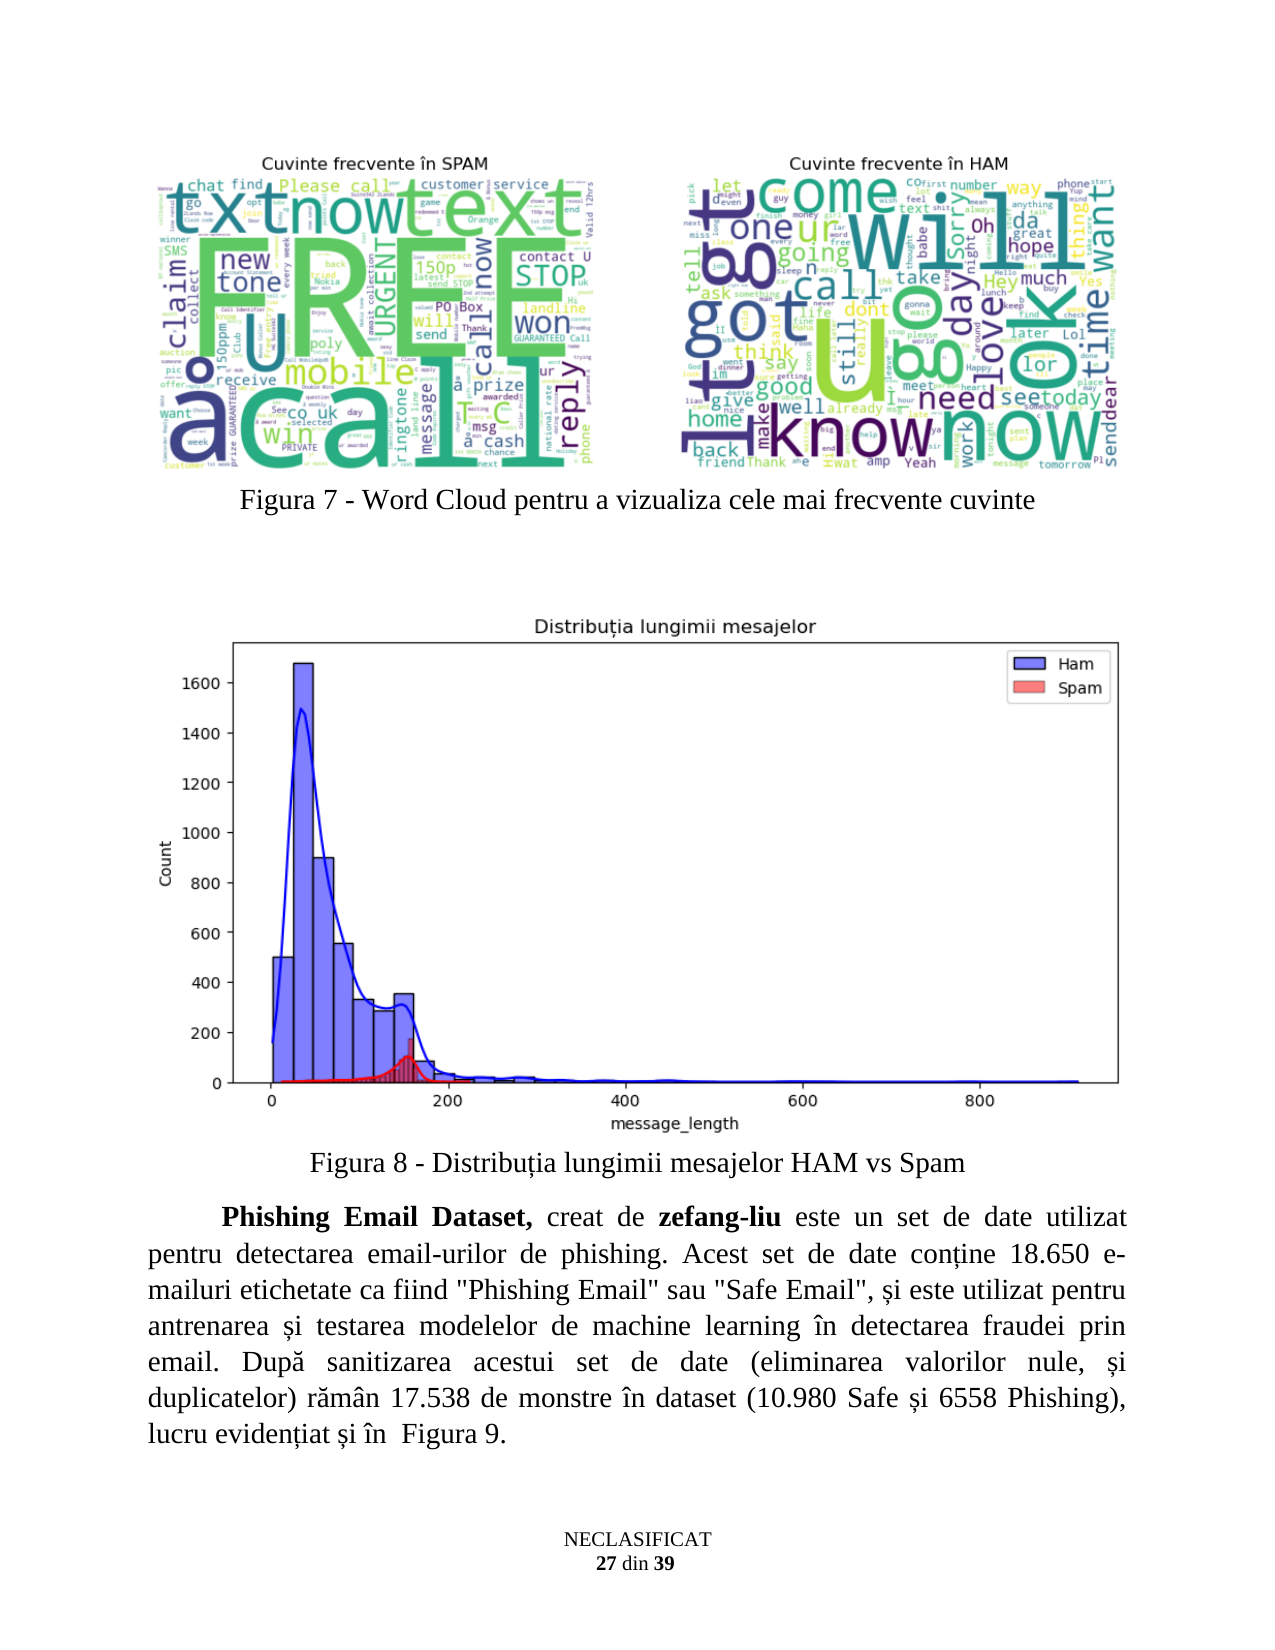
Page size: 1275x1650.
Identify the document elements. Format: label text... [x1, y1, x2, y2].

picture [147, 147, 1128, 480]
picture [147, 608, 1128, 1143]
text Phishing Email Dataset, creat de zefang-liu este un set de date utilizat pentru detectarea email-urilor de phishing. Acest set de date conține 18.650 e-mailuri etichetate ca fiind "Phishing Email" sau "Safe Email", și este utilizat pentru antrenarea și testarea modelelor de machine learning în detectarea fraudei prin email. După sanitizarea acestui set de date (eliminarea valorilor nule, și duplicatelor) rămân 17.538 de monstre în dataset (10.980 Safe și 6558 Phishing), lucru evidențiat și în Figura 9. [148, 1199, 1127, 1450]
text Figura 7 - Word Cloud pentru a vizualiza cele mai frecvente cuvinte [148, 482, 1127, 516]
text Figura 8 - Distribuția lungimii mesajelor HAM vs Spam [148, 1145, 1127, 1179]
